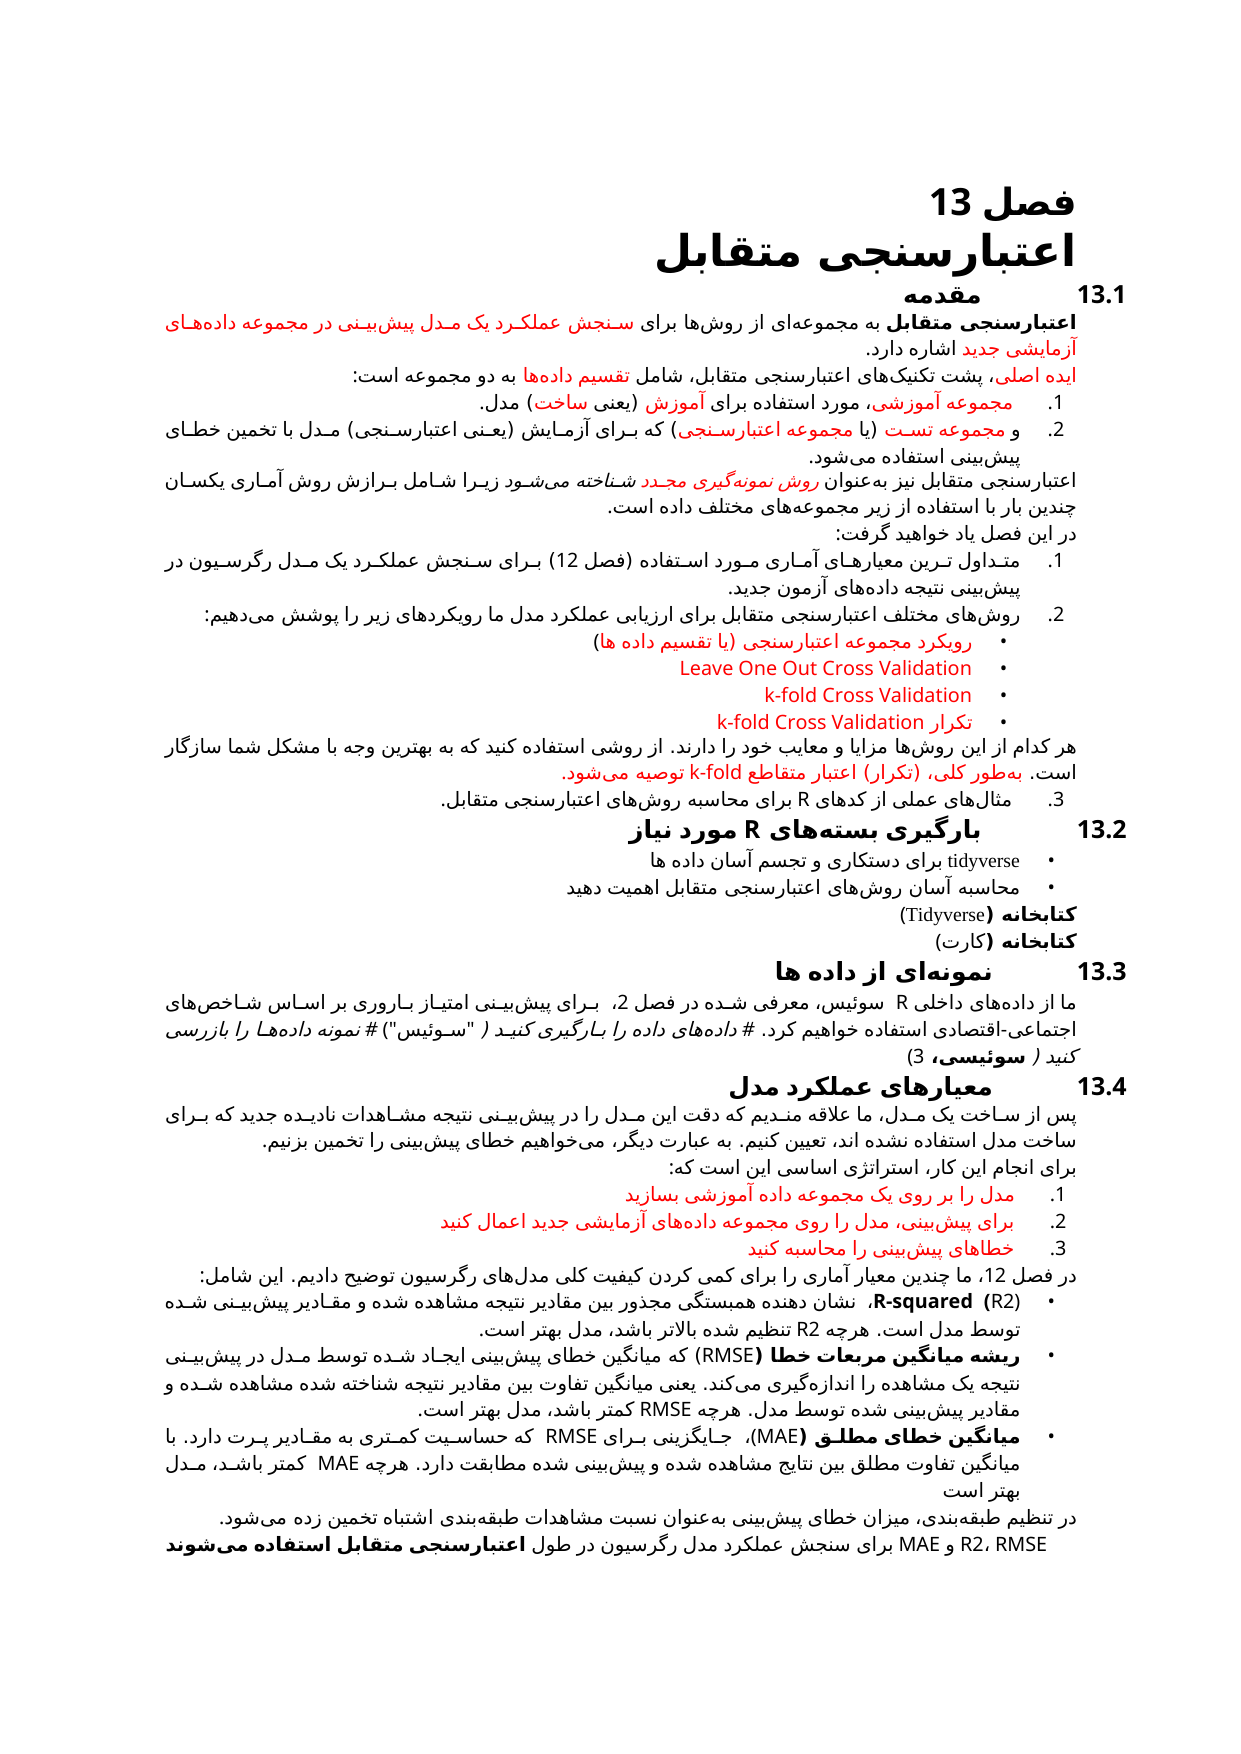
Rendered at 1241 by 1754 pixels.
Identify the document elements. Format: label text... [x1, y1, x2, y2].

text در تنظیم طبقه‌بندی، میزان خطای پیش‌بینی به‌عنوان نسبت مشاهدات طبقه‌بندی اشتباه تخمین زده می‌شود. [164, 1504, 1077, 1531]
list k-fold Cross Validation [164, 681, 1077, 708]
subtitle نمونه‌ای از داده ها [164, 954, 1077, 988]
list مثال‌های عملی از کدهای R برای محاسبه روش‌های اعتبارسنجی متقابل. [164, 785, 1077, 812]
list tidyverse برای دستکاری و تجسم آسان داده ها [164, 846, 1077, 873]
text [164, 1531, 1049, 1558]
list مجموعه آموزشی، مورد استفاده برای آموزش (یعنی ساخت) مدل. [164, 388, 1077, 415]
subtitle بارگیری بسته‌های R مورد نیاز [164, 812, 1077, 846]
subtitle فصل 13 [164, 175, 1077, 226]
text هر کدام از این روش‌ها مزایا و معایب خود را دارند. از روشی استفاده کنید که به بهترین وجه با مشکل شما سازگار است. به‌طور کلی، (تکرار) اعتبار متقاطع k-fold توصیه می‌شود. [164, 735, 1077, 785]
list ریشه میانگین مربعات خطا (RMSE) که میانگین خطای پیش‌بینی ایجاد شده توسط مدل در پیش‌بینی نتیجه یک مشاهده را اندازه‌گیری می‌کند. یعنی میانگین تفاوت بین مقادیر نتیجه شناخته شده مشاهده شده و مقادیر پیش‌بینی شده توسط مدل. هرچه RMSE کمتر باشد، مدل بهتر است. [164, 1342, 1047, 1423]
list رویکرد مجموعه اعتبارسنجی (یا تقسیم داده ها) [164, 627, 1077, 654]
list خطاهای پیش‌بینی را محاسبه کنید [164, 1234, 1077, 1261]
text کتابخانه (کارت) [164, 927, 1077, 954]
list محاسبه آسان روش‌های اعتبارسنجی متقابل اهمیت دهید [164, 873, 1077, 900]
list R-squared (R2)، نشان دهنده همبستگی مجذور بین مقادیر نتیجه مشاهده شده و مقادیر پیش‌بینی شده توسط مدل است. هرچه R2 تنظیم شده بالاتر باشد، مدل بهتر است. [164, 1288, 1047, 1342]
list روش‌های مختلف اعتبارسنجی متقابل برای ارزیابی عملکرد مدل ما رویکردهای زیر را پوشش می‌دهیم: [164, 600, 1047, 627]
list و مجموعه تست (یا مجموعه اعتبارسنجی) که برای آزمایش (یعنی اعتبارسنجی) مدل با تخمین خطای پیش‌بینی استفاده می‌شود. [164, 415, 1047, 469]
text در فصل 12، ما چندین معیار آماری را برای کمی کردن کیفیت کلی مدل‌های رگرسیون توضیح دادیم. این شامل: [164, 1261, 1077, 1288]
list Leave One Out Cross Validation [164, 654, 1077, 681]
list برای پیش‌بینی، مدل را روی مجموعه داده‌های آزمایشی جدید اعمال کنید [164, 1207, 1077, 1234]
list میانگین خطای مطلق (MAE)، جایگزینی برای RMSE که حساسیت کمتری به مقادیر پرت دارد. با میانگین تفاوت مطلق بین نتایج مشاهده شده و پیش‌بینی شده مطابقت دارد. هرچه MAE کمتر باشد، مدل بهتر است [164, 1423, 1047, 1504]
text در این فصل یاد خواهید گرفت: [164, 519, 1077, 546]
text برای انجام این کار، استراتژی اساسی این است که: [164, 1153, 1077, 1180]
text پس از ساخت یک مدل، ما علاقه مندیم که دقت این مدل را در پیش‌بینی نتیجه مشاهدات نادیده جدید که برای ساخت مدل استفاده نشده اند، تعیین کنیم. به عبارت دیگر، می‌خواهیم خطای پیش‌بینی را تخمین بزنیم. [164, 1103, 1077, 1153]
text اعتبارسنجی متقابل به مجموعه‌ای از روش‌ها برای سنجش عملکرد یک مدل پیش‌بینی در مجموعه داده‌های آزمایشی جدید اشاره دارد. [164, 311, 1077, 361]
text ما از داده‌های داخلی R سوئیس، معرفی شده در فصل 2، برای پیش‌بینی امتیاز باروری بر اساس شاخص‌های اجتماعی-اقتصادی استفاده خواهیم کرد. # داده‌های داده را بارگیری کنید ( "سوئیس") # نمونه داده‌ها را بازرسی کنید ( سوئیسی، 3) [164, 988, 1077, 1069]
list متداول ترین معیارهای آماری مورد استفاده (فصل 12) برای سنجش عملکرد یک مدل رگرسیون در پیش‌بینی نتیجه داده‌های آزمون جدید. [164, 546, 1047, 600]
subtitle معیارهای عملکرد مدل [164, 1069, 1077, 1103]
text ایده اصلی، پشت تکنیک‌های اعتبارسنجی متقابل، شامل تقسیم داده‌ها به دو مجموعه است: [164, 361, 1077, 388]
text اعتبارسنجی متقابل نیز به‌عنوان روش نمونه‌گیری مجدد شناخته می‌شود زیرا شامل برازش روش آماری یکسان چندین بار با استفاده از زیر مجموعه‌های مختلف داده است. [164, 469, 1077, 519]
subtitle اعتبارسنجی متقابل [164, 226, 1077, 277]
list مدل را بر روی یک مجموعه داده آموزشی بسازید [164, 1180, 1077, 1207]
subtitle مقدمه [164, 277, 1077, 311]
text کتابخانه (Tidyverse) [164, 900, 1077, 927]
list تکرار k-fold Cross Validation [164, 708, 1077, 735]
